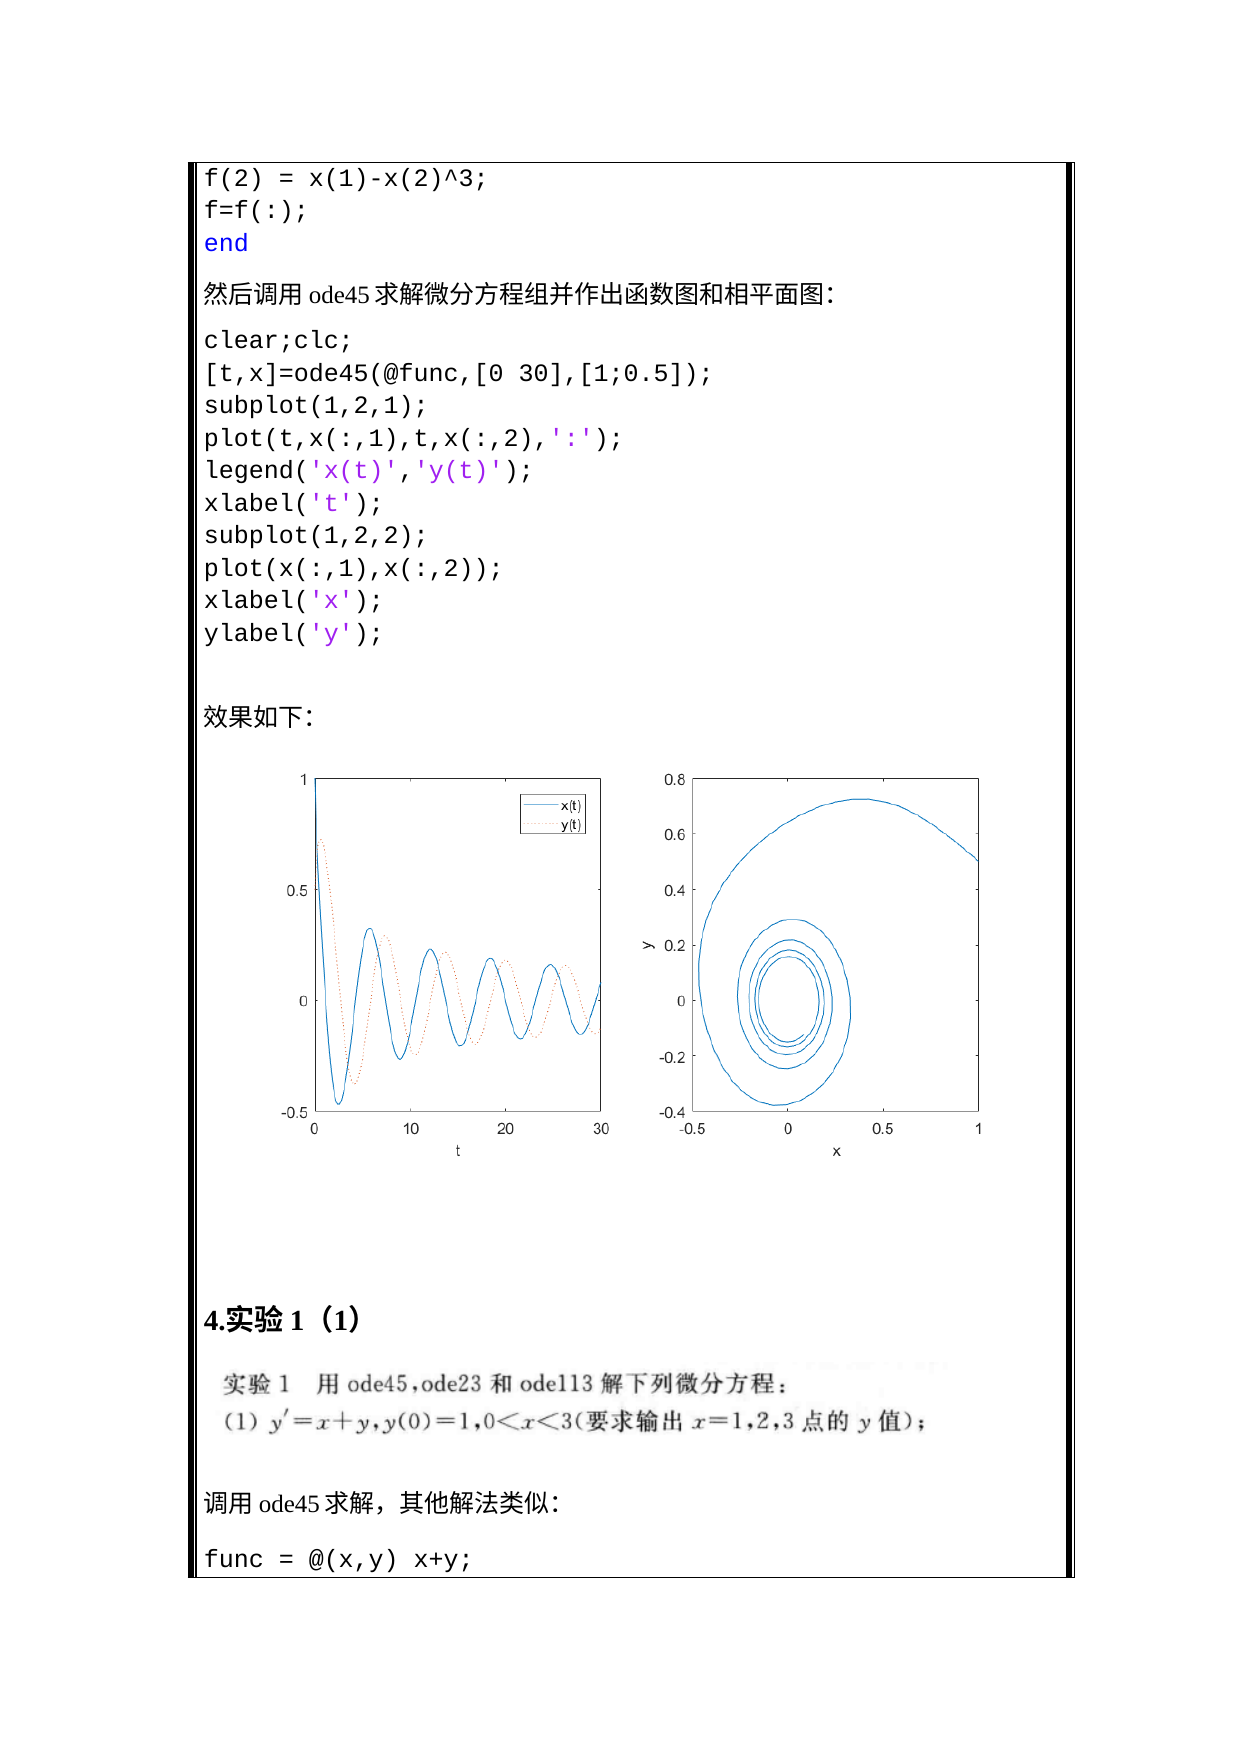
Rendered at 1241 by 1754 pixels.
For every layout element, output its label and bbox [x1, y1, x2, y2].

table_cell [197, 163, 1066, 1577]
picture [203, 748, 1060, 1159]
picture [203, 1362, 954, 1436]
